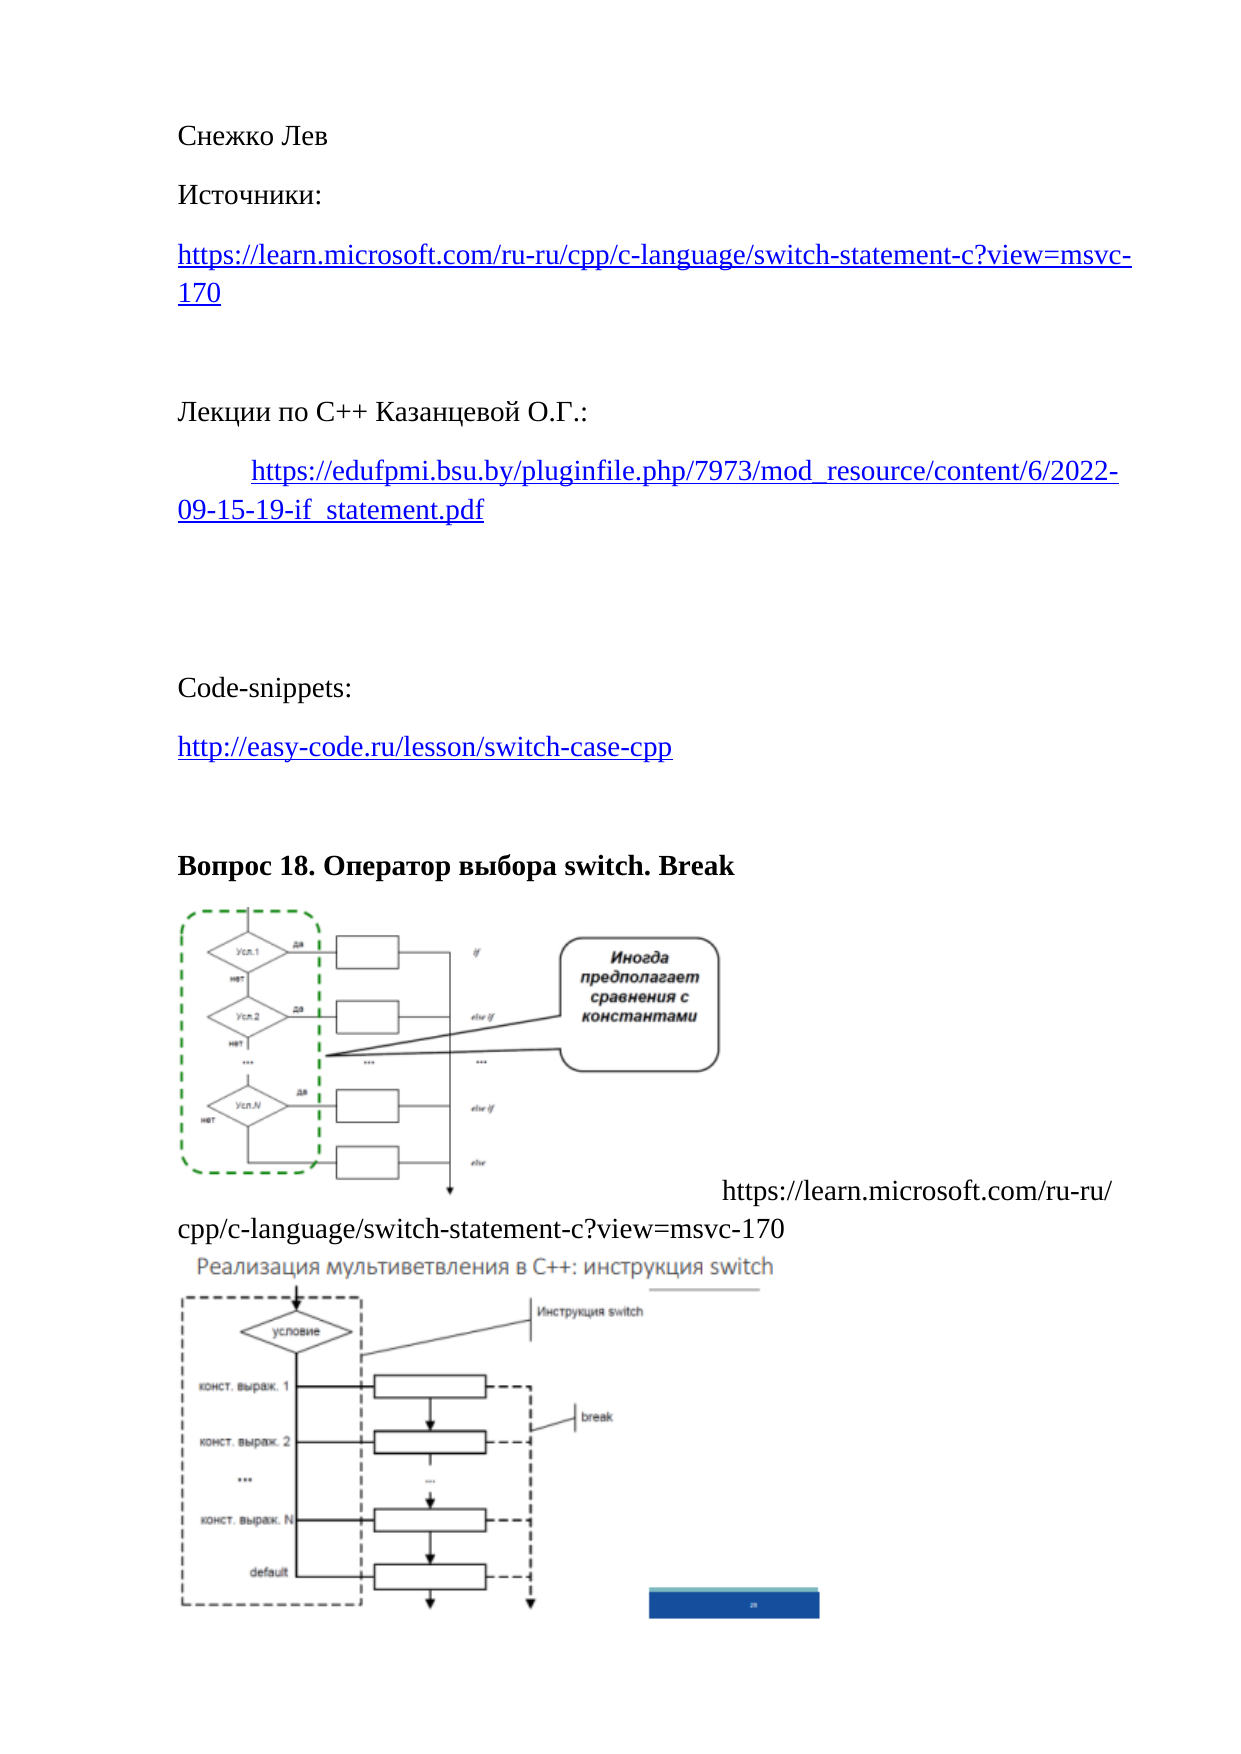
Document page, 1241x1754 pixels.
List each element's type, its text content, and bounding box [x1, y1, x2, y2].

text https://edufpmi.bsu.by/pluginfile.php/7973/mod_resource/content/6/2022-09-15-19-if_statement.pdf [177, 453, 1152, 526]
text Code-snippets: [177, 670, 1152, 704]
picture [177, 907, 722, 1200]
text Снежко Лев [177, 118, 1152, 152]
picture [177, 1248, 823, 1622]
text http://easy-code.ru/lesson/switch-case-cpp [177, 729, 1152, 763]
text Источники: [177, 177, 1152, 211]
text Лекции по С++ Казанцевой О.Г.: [177, 394, 1152, 428]
text Вопрос 18. Оператор выбора switch. Break [177, 848, 1152, 882]
text https://learn.microsoft.com/ru-ru/cpp/c-language/switch-statement-c?view=msvc-170 [177, 237, 1152, 309]
